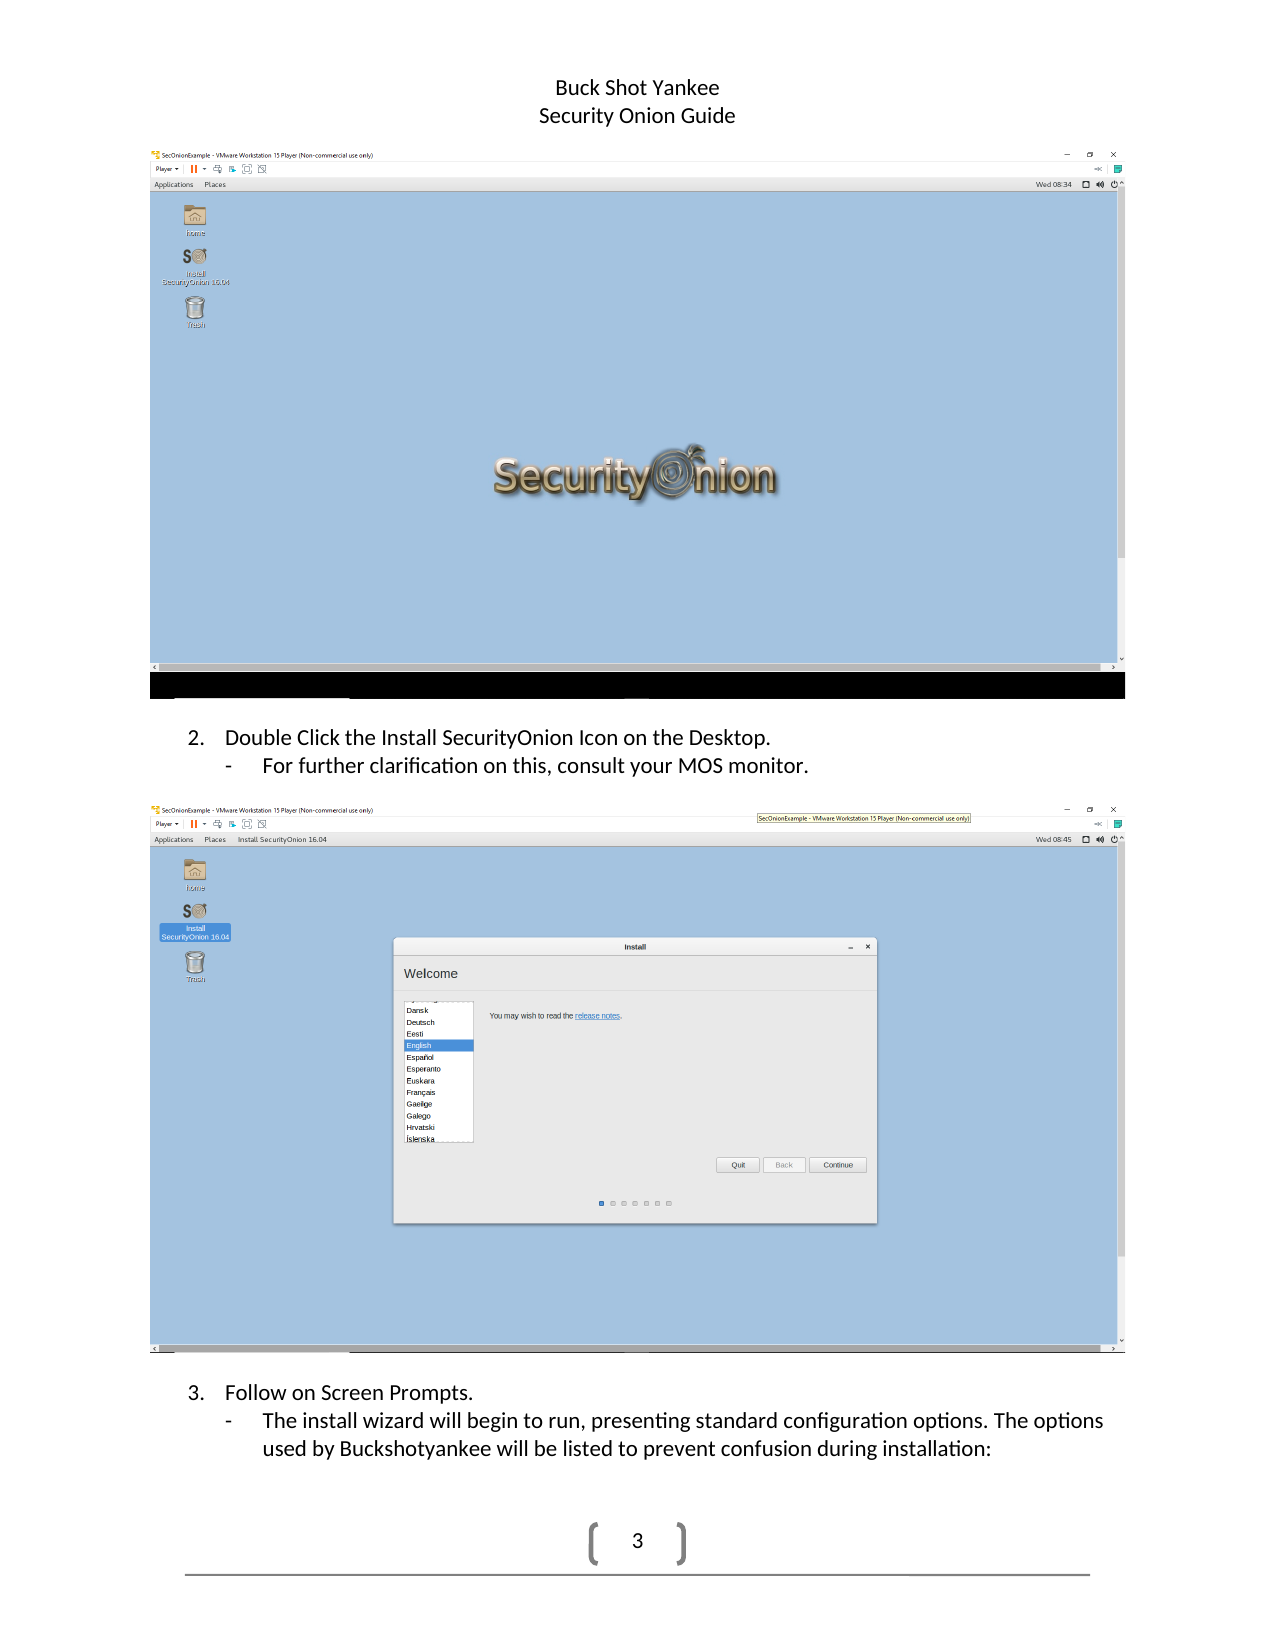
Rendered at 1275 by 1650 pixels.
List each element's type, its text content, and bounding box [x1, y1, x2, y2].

list Double Click the Install SecurityOnion Icon on the Desktop. [187, 723, 1125, 751]
list Follow on Screen Prompts. [187, 1378, 1125, 1406]
picture [150, 804, 1125, 1353]
list For further clarification on this, consult your MOS monitor. [225, 751, 1125, 779]
picture [150, 150, 1125, 699]
list The install wizard will begin to run, presenting standard configuration options. The options used by Buckshotyankee will be listed to prevent confusion during installation: [225, 1406, 1125, 1462]
